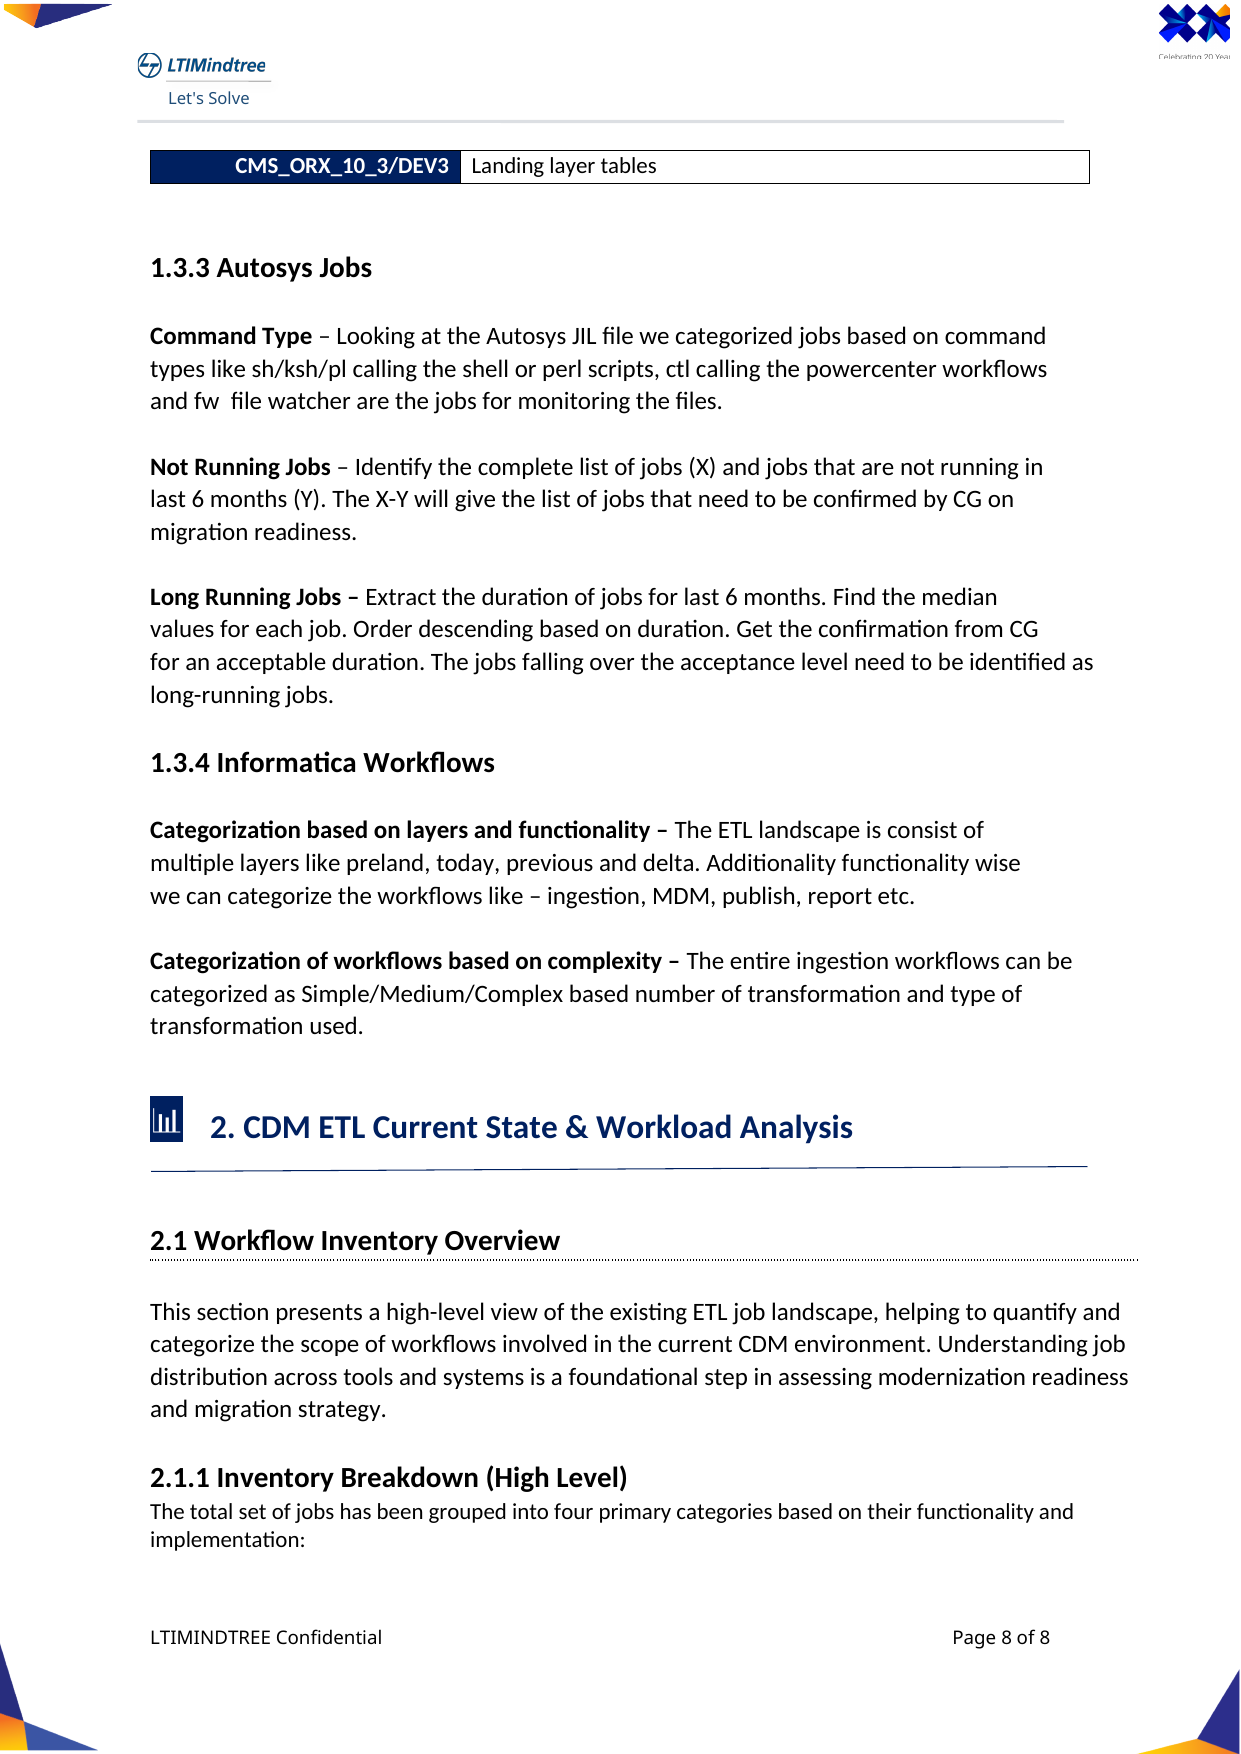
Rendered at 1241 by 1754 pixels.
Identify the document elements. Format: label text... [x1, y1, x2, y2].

picture [0, 1641, 98, 1754]
text Not Running Jobs – Identify the complete list of jobs (X) and jobs that are not running in [150, 451, 1138, 481]
table_cell Landing layer tables [461, 151, 1089, 183]
text 1.3.3 Autosys Jobs [150, 249, 1138, 285]
text 1.3.4 Informatica Workflows [150, 744, 1138, 780]
table_cell CMS_ORX_10_3/DEV3 [151, 151, 460, 183]
text Categorization of workflows based on complexity – The entire ingestion workflows can be categorized as Simple/Medium/Complex based number of transformation and type of transformation used. [150, 945, 1138, 1041]
text last 6 months (Y). The X-Y will give the list of jobs that need to be confirmed by CG on [150, 483, 1138, 514]
text Command Type – Looking at the Autosys JIL file we categorized jobs based on command [150, 320, 1138, 351]
text types like sh/ksh/pl calling the shell or perl scripts, ctl calling the powercenter workflows [150, 353, 1138, 383]
text and fw file watcher are the jobs for monitoring the files. [150, 385, 1138, 416]
picture [3, 0, 113, 100]
text 2.1 Workflow Inventory Overview [150, 1222, 1138, 1261]
text migration readiness. [150, 516, 1138, 546]
picture [1134, 1670, 1241, 1754]
text multiple layers like preland, today, previous and delta. Additionality functionality wise [150, 847, 1138, 878]
text Long Running Jobs – Extract the duration of jobs for last 6 months. Find the median [150, 581, 1138, 612]
text 2.1.1 Inventory Breakdown (High Level) [150, 1459, 1138, 1494]
text This section presents a high-level view of the existing ETL job landscape, helping to quantify and categorize the scope of workflows involved in the current CDM environment. Understanding job distribution across tools and systems is a foundational step in assessing modernization readiness and migration strategy. [150, 1296, 1138, 1424]
text 📊 [183, 1096, 1048, 1142]
text values for each job. Order descending based on duration. Get the confirmation from CG [150, 614, 1138, 644]
text for an acceptable duration. The jobs falling over the acceptance level need to be identified as long-running jobs. [150, 646, 1138, 709]
picture [137, 53, 265, 78]
text The total set of jobs has been grouped into four primary categories based on their functionality and implementation: [150, 1497, 1138, 1553]
text we can categorize the workflows like – ingestion, MDM, publish, report etc. [150, 880, 1138, 910]
text Categorization based on layers and functionality – The ETL landscape is consist of [150, 815, 1138, 845]
picture [1158, 4, 1230, 59]
